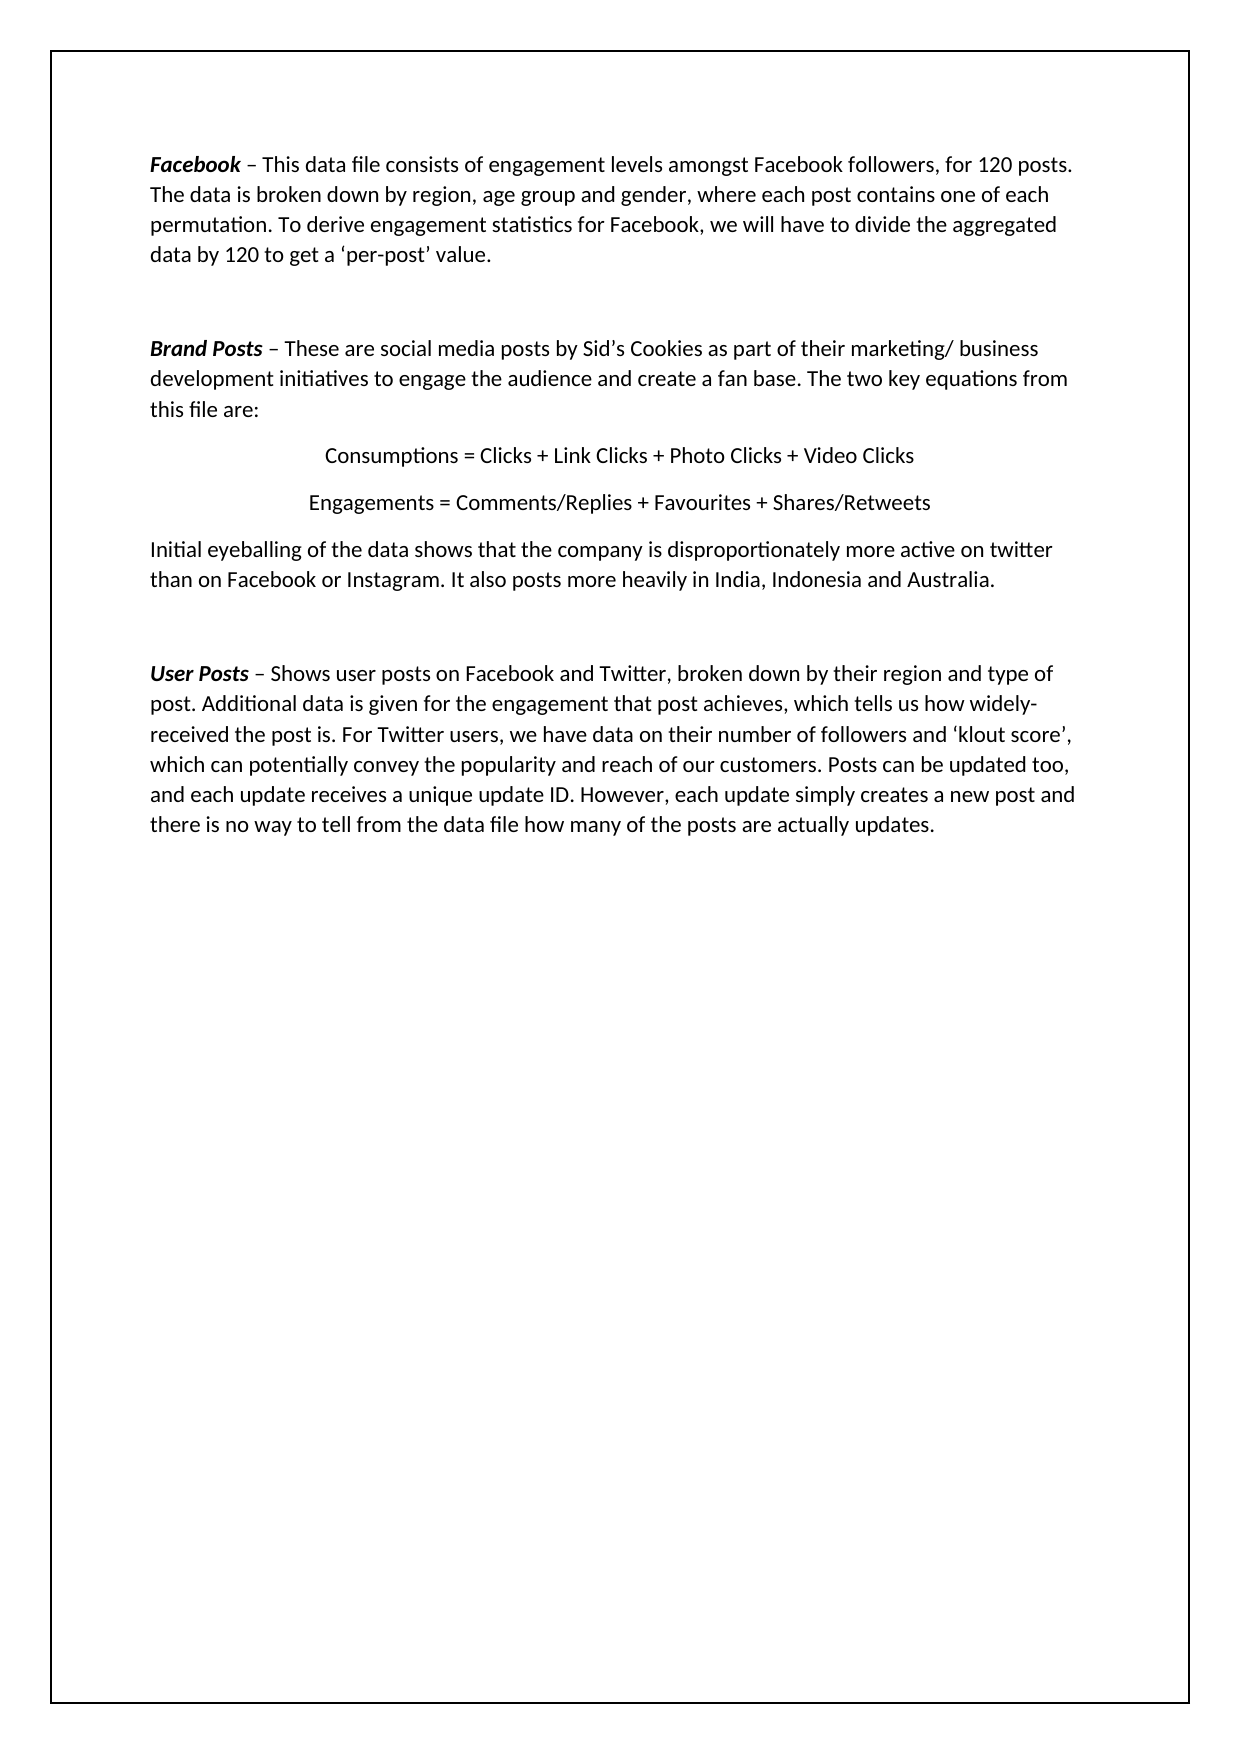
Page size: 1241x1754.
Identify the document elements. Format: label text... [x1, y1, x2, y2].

text Facebook – This data file consists of engagement levels amongst Facebook followers, for 120 posts. The data is broken down by region, age group and gender, where each post contains one of each permutation. To derive engagement statistics for Facebook, we will have to divide the aggregated data by 120 to get a ‘per-post’ value. [150, 150, 1090, 269]
text Initial eyeballing of the data shows that the company is disproportionately more active on twitter than on Facebook or Instagram. It also posts more heavily in India, Indonesia and Australia. [150, 535, 1090, 594]
text Brand Posts – These are social media posts by Sid’s Cookies as part of their marketing/ business development initiatives to engage the audience and create a fan base. The two key equations from this file are: [150, 334, 1090, 423]
text User Posts – Shows user posts on Facebook and Twitter, broken down by their region and type of post. Additional data is given for the engagement that post achieves, which tells us how widely-received the post is. For Twitter users, we have data on their number of followers and ‘klout score’, which can potentially convey the popularity and reach of our customers. Posts can be updated too, and each update receives a unique update ID. However, each update simply creates a new post and there is no way to tell from the data file how many of the posts are actually updates. [150, 659, 1090, 838]
text Consumptions = Clicks + Link Clicks + Photo Clicks + Video Clicks [150, 442, 1090, 470]
text Engagements = Comments/Replies + Favourites + Shares/Retweets [150, 488, 1090, 517]
